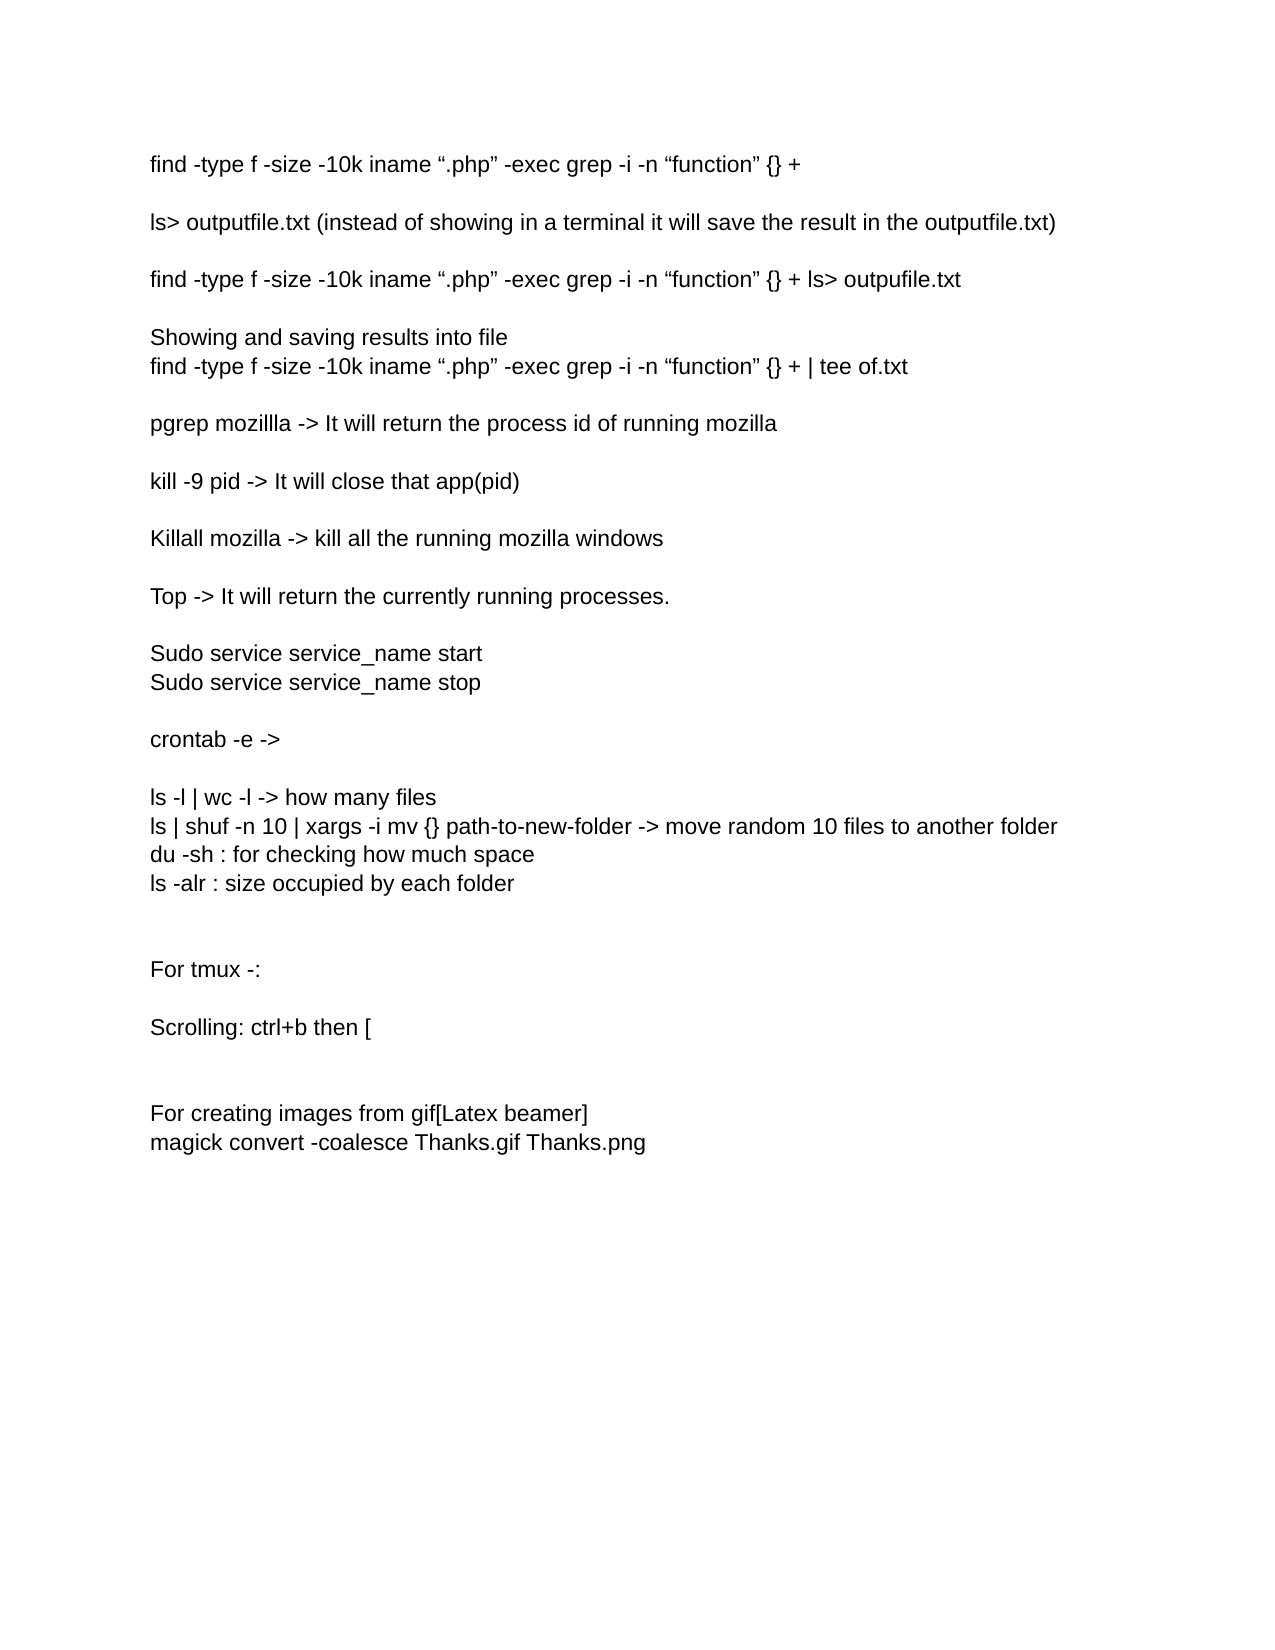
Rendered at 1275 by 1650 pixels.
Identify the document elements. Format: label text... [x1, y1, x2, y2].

text find -type f -size -10k iname “.php” -exec grep -i -n “function” {} + [150, 150, 1125, 179]
text Sudo service service_name stop [150, 667, 1125, 696]
text Sudo service service_name start [150, 639, 1125, 667]
text ls -l | wc -l -> how many files [150, 782, 1125, 811]
text kill -9 pid -> It will close that app(pid) [150, 466, 1125, 495]
text Killall mozilla -> kill all the running mozilla windows [150, 524, 1125, 552]
text find -type f -size -10k iname “.php” -exec grep -i -n “function” {} + | tee of.txt [150, 351, 1125, 380]
text For tmux -: [150, 955, 1125, 984]
text For creating images from gif[Latex beamer] [150, 1099, 1125, 1127]
text ls | shuf -n 10 | xargs -i mv {} path-to-new-folder -> move random 10 files to another folder [150, 811, 1125, 840]
text du -sh : for checking how much space [150, 840, 1125, 869]
text Top -> It will return the currently running processes. [150, 581, 1125, 610]
text Showing and saving results into file [150, 322, 1125, 351]
text ls> outputfile.txt (instead of showing in a terminal it will save the result in the outputfile.txt) [150, 207, 1125, 236]
text pgrep mozillla -> It will return the process id of running mozilla [150, 409, 1125, 437]
text ls -alr : size occupied by each folder [150, 869, 1125, 897]
text Scrolling: ctrl+b then [ [150, 1012, 1125, 1041]
text magick convert -coalesce Thanks.gif Thanks.png [150, 1127, 1125, 1156]
text find -type f -size -10k iname “.php” -exec grep -i -n “function” {} + ls> outpufile.txt [150, 265, 1125, 294]
text crontab -e -> [150, 725, 1125, 754]
